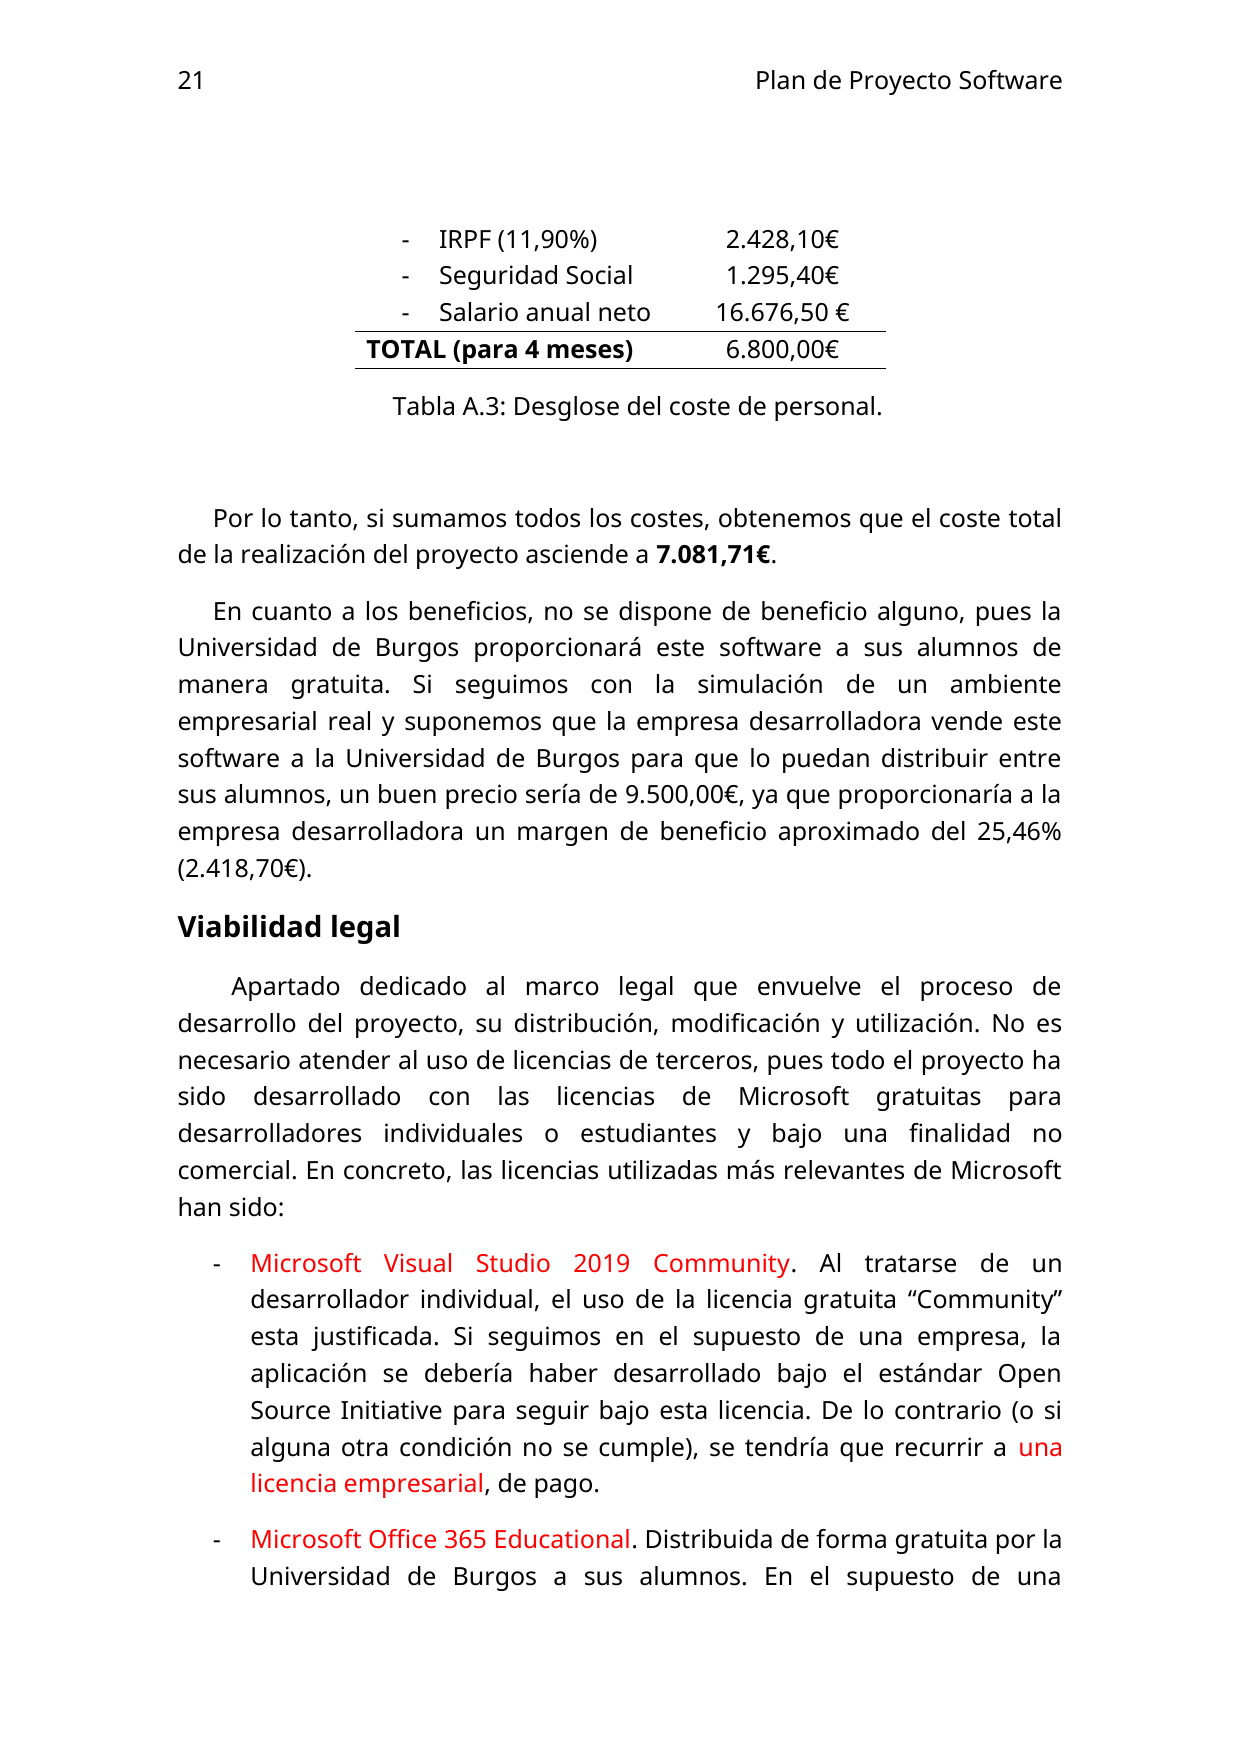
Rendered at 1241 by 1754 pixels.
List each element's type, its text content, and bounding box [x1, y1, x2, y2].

text Apartado dedicado al marco legal que envuelve el proceso de desarrollo del proyecto, su distribución, modificación y utilización. No es necesario atender al uso de licencias de terceros, pues todo el proyecto ha sido desarrollado con las licencias de Microsoft gratuitas para desarrolladores individuales o estudiantes y bajo una finalidad no comercial. En concreto, las licencias utilizadas más relevantes de Microsoft han sido: [177, 969, 1063, 1223]
table_cell IRPF (11,90%) [355, 222, 679, 258]
table_cell Salario anual neto [355, 294, 679, 331]
table_cell 1.295,40€ [679, 258, 886, 294]
table_cell 2.428,10€ [679, 222, 886, 258]
table_cell 6.800,00€ [679, 332, 886, 368]
text En cuanto a los beneficios, no se dispone de beneficio alguno, pues la Universidad de Burgos proporcionará este software a sus alumnos de manera gratuita. Si seguimos con la simulación de un ambiente empresarial real y suponemos que la empresa desarrolladora vende este software a la Universidad de Burgos para que lo puedan distribuir entre sus alumnos, un buen precio sería de 9.500,00€, ya que proporcionaría a la empresa desarrolladora un margen de beneficio aproximado del 25,46% (2.418,70€). [177, 593, 1063, 885]
text Por lo tanto, si sumamos todos los costes, obtenemos que el coste total de la realización del proyecto asciende a 7.081,71€. [177, 500, 1063, 571]
table_cell 16.676,50 € [679, 294, 886, 331]
table_cell Seguridad Social [355, 258, 679, 294]
table_cell TOTAL (para 4 meses) [355, 332, 679, 368]
text Tabla A.3: Desglose del coste de personal. [177, 388, 1063, 422]
text Viabilidad legal [177, 907, 1063, 946]
